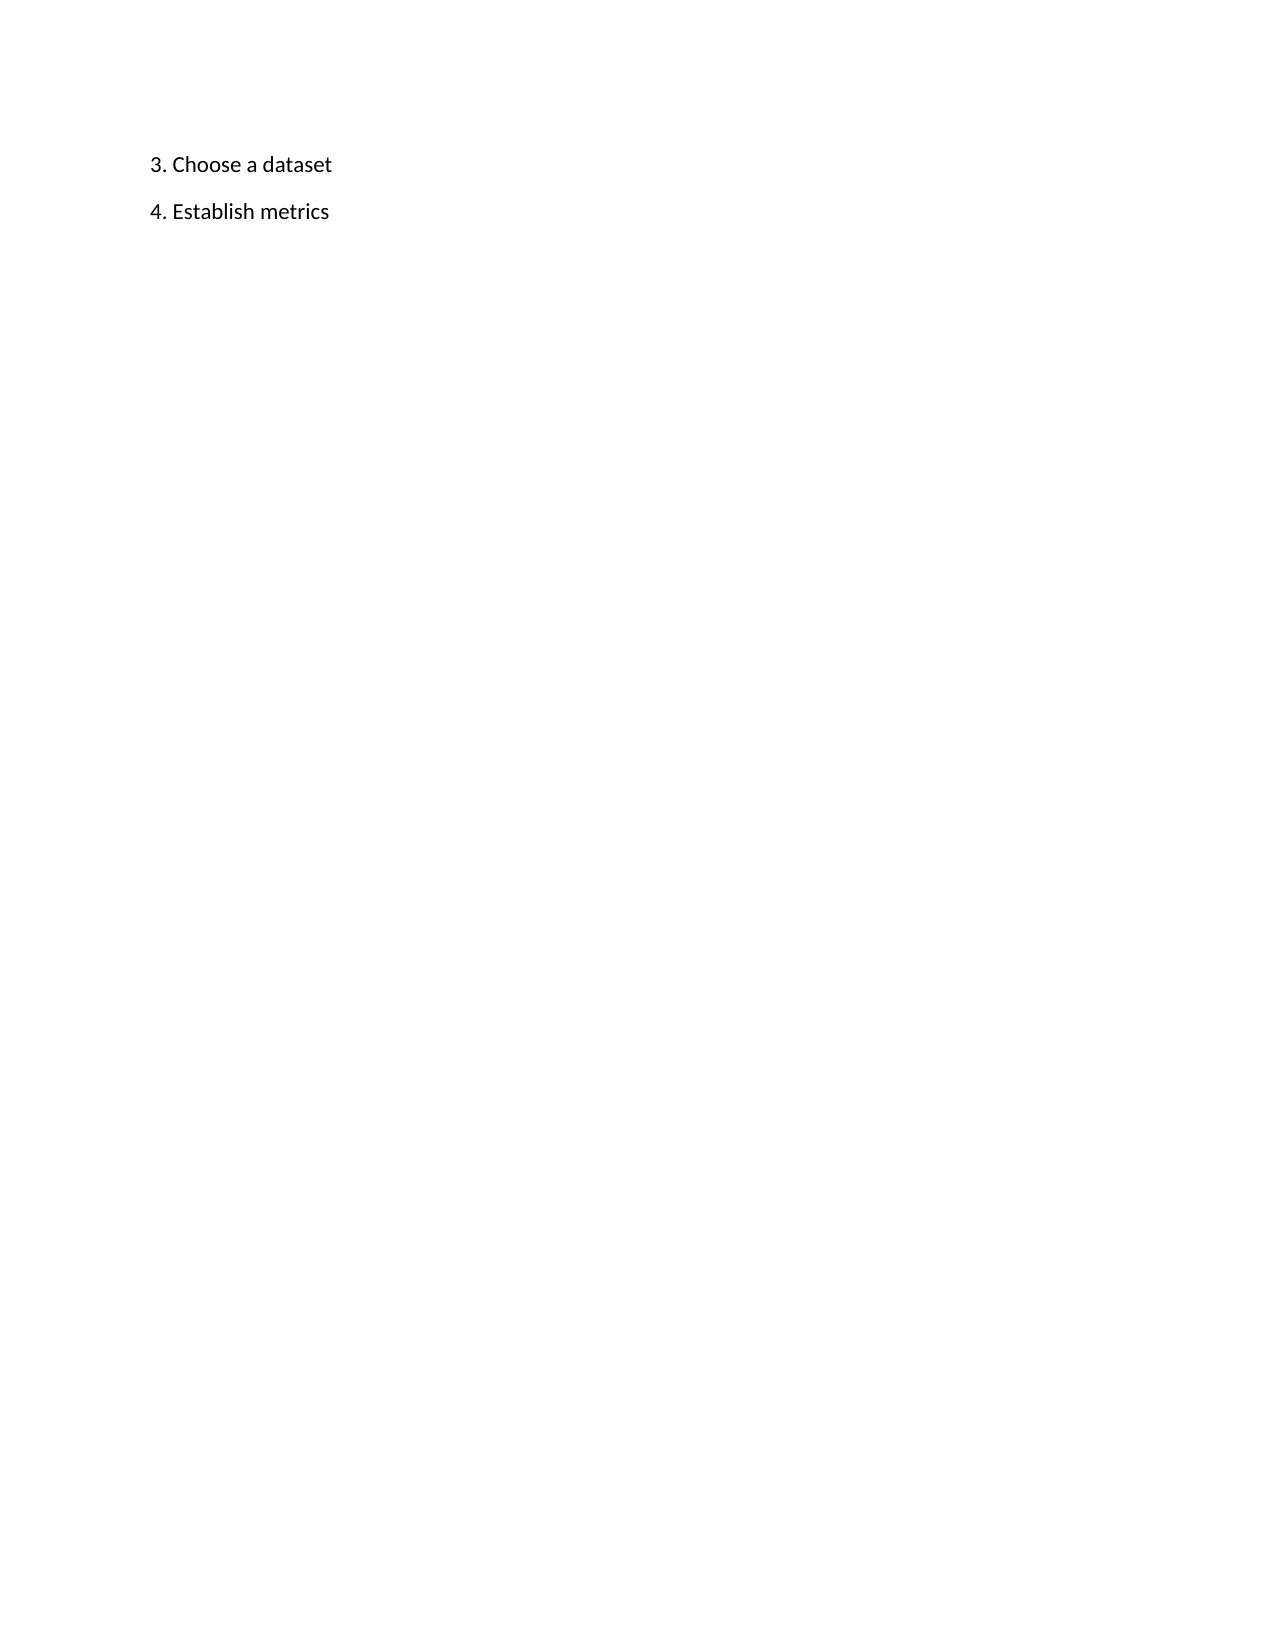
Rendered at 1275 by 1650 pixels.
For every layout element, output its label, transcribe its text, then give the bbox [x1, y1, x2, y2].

text 3. Choose a dataset [150, 150, 1125, 178]
text 4. Establish metrics [150, 197, 1125, 225]
